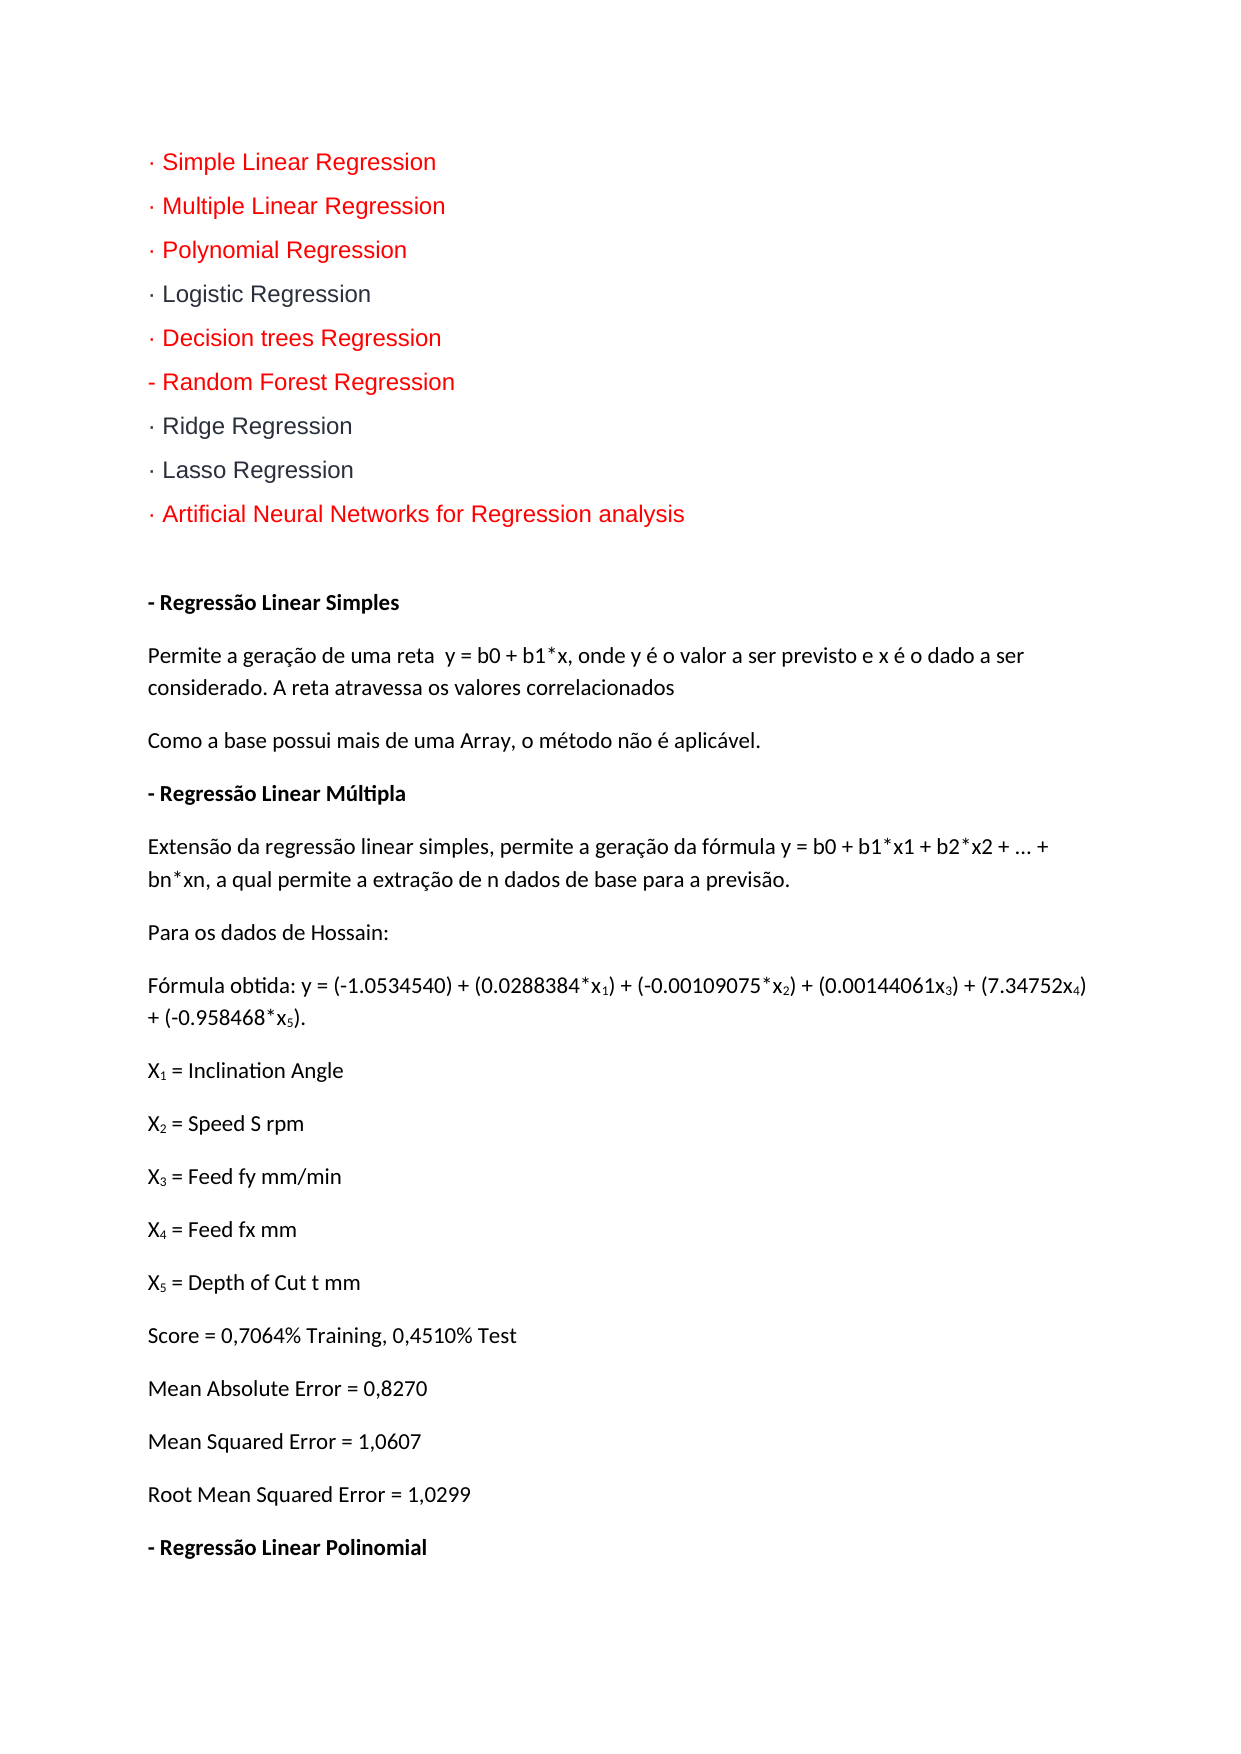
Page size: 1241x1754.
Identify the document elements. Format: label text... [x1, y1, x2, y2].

text - Regressão Linear Polinomial [148, 1533, 1093, 1561]
text X3 = Feed fy mm/min [148, 1162, 1093, 1190]
text Root Mean Squared Error = 1,0299 [148, 1480, 1093, 1508]
text · Multiple Linear Regression [148, 192, 1093, 219]
text · Polynomial Regression [148, 236, 1093, 263]
text Fórmula obtida: y = (-1.0534540) + (0.0288384*x1) + (-0.00109075*x2) + (0.00144061x3) + (7.34752x4) + (-0.958468*x5). [148, 971, 1093, 1031]
text Score = 0,7064% Training, 0,4510% Test [148, 1321, 1093, 1349]
text X1 = Inclination Angle [148, 1056, 1093, 1084]
text Para os dados de Hossain: [148, 918, 1093, 946]
text · Logistic Regression [148, 280, 1093, 307]
text Como a base possui mais de uma Array, o método não é aplicável. [148, 726, 1093, 754]
text · Lasso Regression [148, 456, 1093, 484]
text Extensão da regressão linear simples, permite a geração da fórmula y = b0 + b1*x1 + b2*x2 + ... + bn*xn, a qual permite a extração de n dados de base para a previsão. [148, 832, 1093, 893]
text X5 = Depth of Cut t mm [148, 1268, 1093, 1296]
text · Artificial Neural Networks for Regression analysis [148, 500, 1093, 528]
text Mean Absolute Error = 0,8270 [148, 1374, 1093, 1402]
text · Simple Linear Regression [148, 148, 1093, 175]
text · Ridge Regression [148, 412, 1093, 439]
text - Regressão Linear Múltipla [148, 779, 1093, 807]
text X2 = Speed S rpm [148, 1109, 1093, 1137]
text X4 = Feed fx mm [148, 1215, 1093, 1243]
text - Random Forest Regression [148, 368, 1093, 396]
text - Regressão Linear Simples [148, 588, 1093, 616]
text Permite a geração de uma reta y = b0 + b1*x, onde y é o valor a ser previsto e x é o dado a ser considerado. A reta atravessa os valores correlacionados [148, 641, 1093, 701]
text Mean Squared Error = 1,0607 [148, 1427, 1093, 1455]
text · Decision trees Regression [148, 324, 1093, 351]
